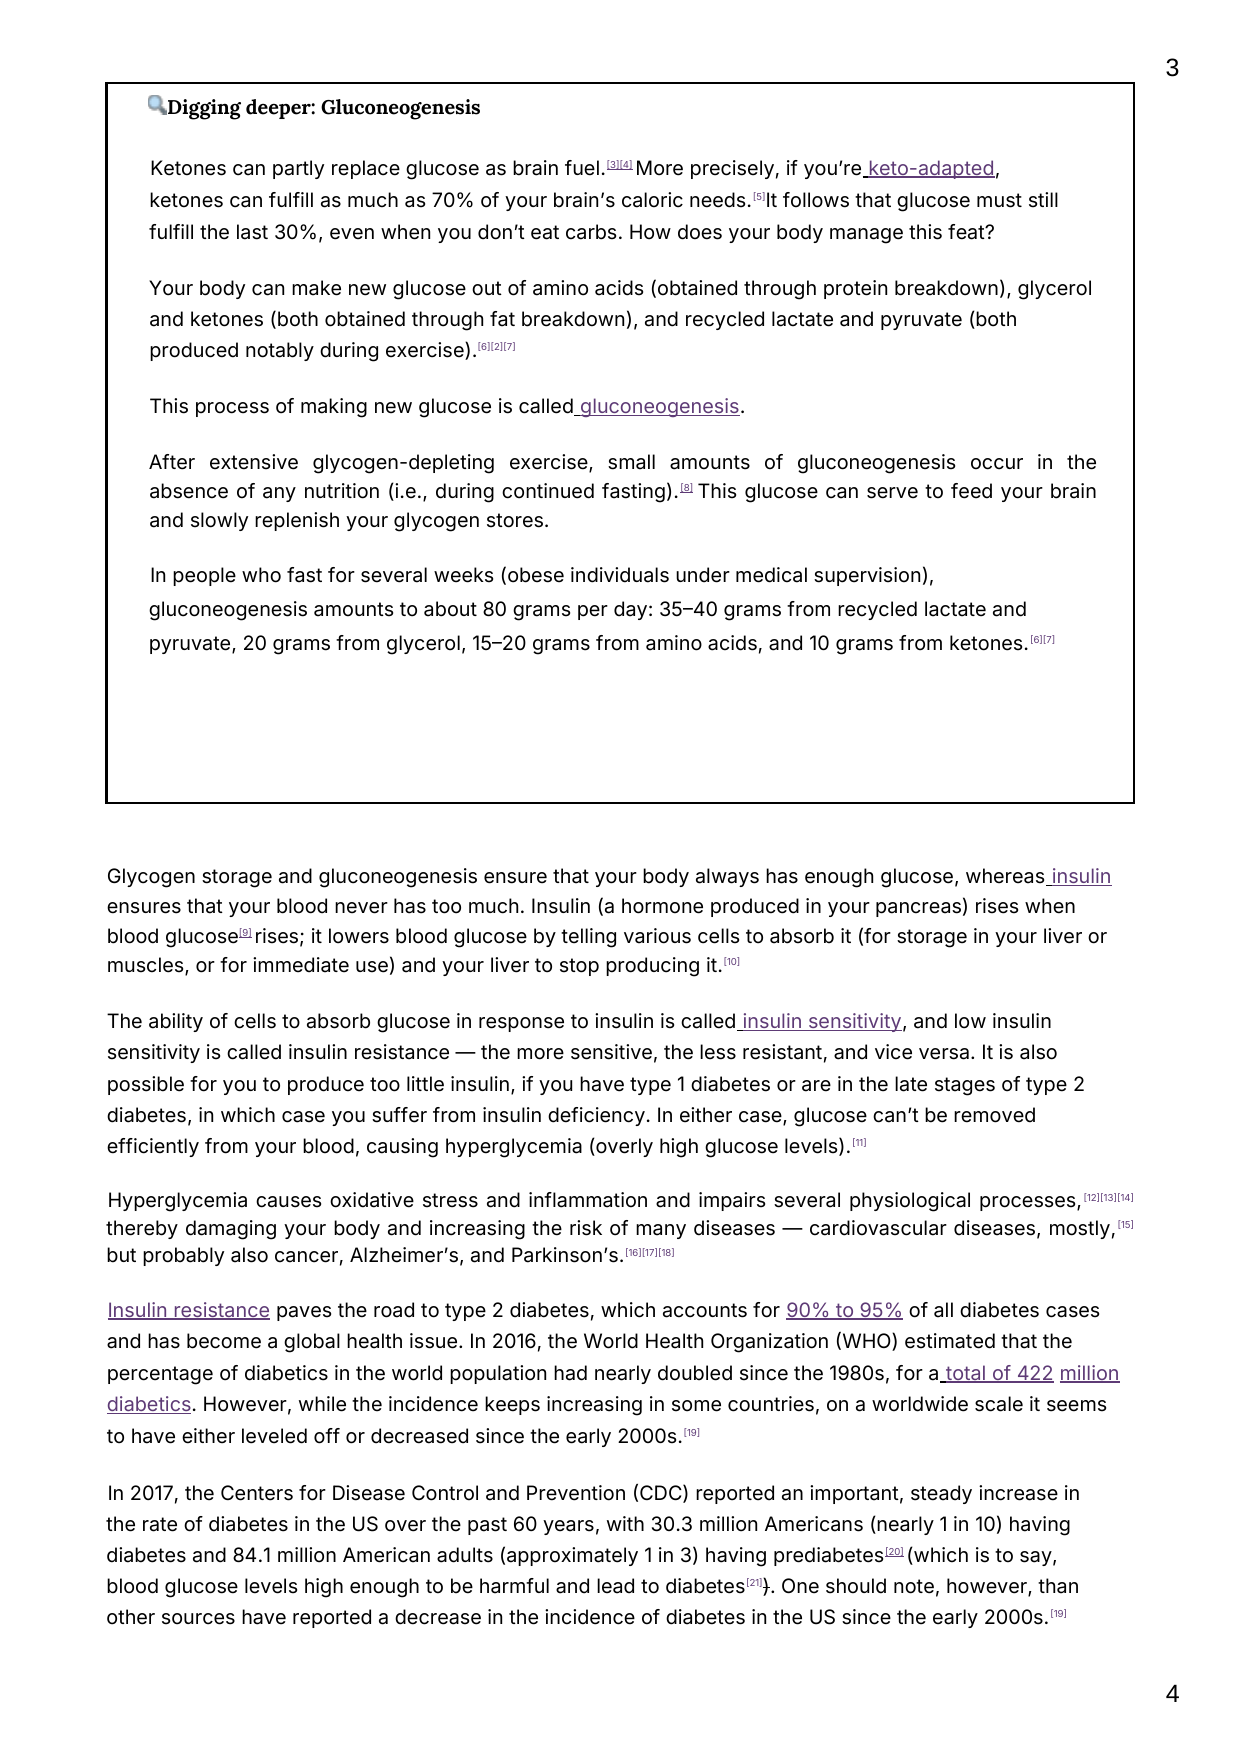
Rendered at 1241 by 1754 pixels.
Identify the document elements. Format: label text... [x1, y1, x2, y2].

text The ability of cells to absorb glucose in response to insulin is called insulin sensitivity, and low insulin sensitivity is called insulin resistance — the more sensitive, the less resistant, and vice versa. It is also possible for you to produce too little insulin, if you have type 1 diabetes or are in the late stages of type 2 diabetes, in which case you suffer from insulin deficiency. In either case, glucose can’t be removed efficiently from your blood, causing hyperglycemia (overly high glucose levels).[11] [107, 1009, 1123, 1158]
table_header Digging deeper: Gluconeogenesis Ketones can partly replace glucose as brain fuel.[3][4] More precisely, if you’re keto-adapted, ketones can fulfill as much as 70% of your brain’s caloric needs.[5]It follows that glucose must still fulfill the last 30%, even when you don’t eat carbs. How does your body manage this feat? Your body can make new glucose out of amino acids (obtained through protein breakdown), glycerol and ketones (both obtained through fat breakdown), and recycled lactate and pyruvate (both produced notably during exercise).[6][2][7] This process of making new glucose is called gluconeogenesis. After extensive glycogen-depleting exercise, small amounts of gluconeogenesis occur in the absence of any nutrition (i.e., during continued fasting).[8] This glucose can serve to feed your brain and slowly replenish your glycogen stores. In people who fast for several weeks (obese individuals under medical supervision), gluconeogenesis amounts to about 80 grams per day: 35–40 grams from recycled lactate and pyruvate, 20 grams from glycerol, 15–20 grams from amino acids, and 10 grams from ketones.[6][7] [108, 84, 1133, 802]
text Hyperglycemia causes oxidative stress and inflammation and impairs several physiological processes,[12][13][14] thereby damaging your body and increasing the risk of many diseases — cardiovascular diseases, mostly,[15] but probably also cancer, Alzheimer’s, and Parkinson’s.[16][17][18] [106, 1189, 1134, 1268]
text In 2017, the Centers for Disease Control and Prevention (CDC) reported an important, steady increase in the rate of diabetes in the US over the past 60 years, with 30.3 million Americans (nearly 1 in 10) having diabetes and 84.1 million American adults (approximately 1 in 3) having prediabetes[20] (which is to say, blood glucose levels high enough to be harmful and lead to diabetes[21]). One should note, however, than other sources have reported a decrease in the incidence of diabetes in the US since the early 2000s.[19] [106, 1481, 1108, 1629]
text 4 [62, 1679, 1179, 1708]
text Insulin resistance paves the road to type 2 diabetes, which accounts for 90% to 95% of all diabetes cases and has become a global health issue. In 2016, the World Health Organization (WHO) estimated that the percentage of diabetics in the world population had nearly doubled since the 1980s, for a total of 422 million diabetics. However, while the incidence keeps increasing in some countries, on a worldwide scale it seems to have either leveled off or decreased since the early 2000s.[19] [107, 1298, 1124, 1448]
picture [148, 95, 167, 115]
text Glycogen storage and gluconeogenesis ensure that your body always has enough glucose, whereas insulin ensures that your blood never has too much. Insulin (a hormone produced in your pancreas) rises when blood glucose[9] rises; it lowers blood glucose by telling various cells to absorb it (for storage in your liver or muscles, or for immediate use) and your liver to stop producing it.[10] [107, 864, 1127, 977]
text 3 [62, 53, 1179, 82]
